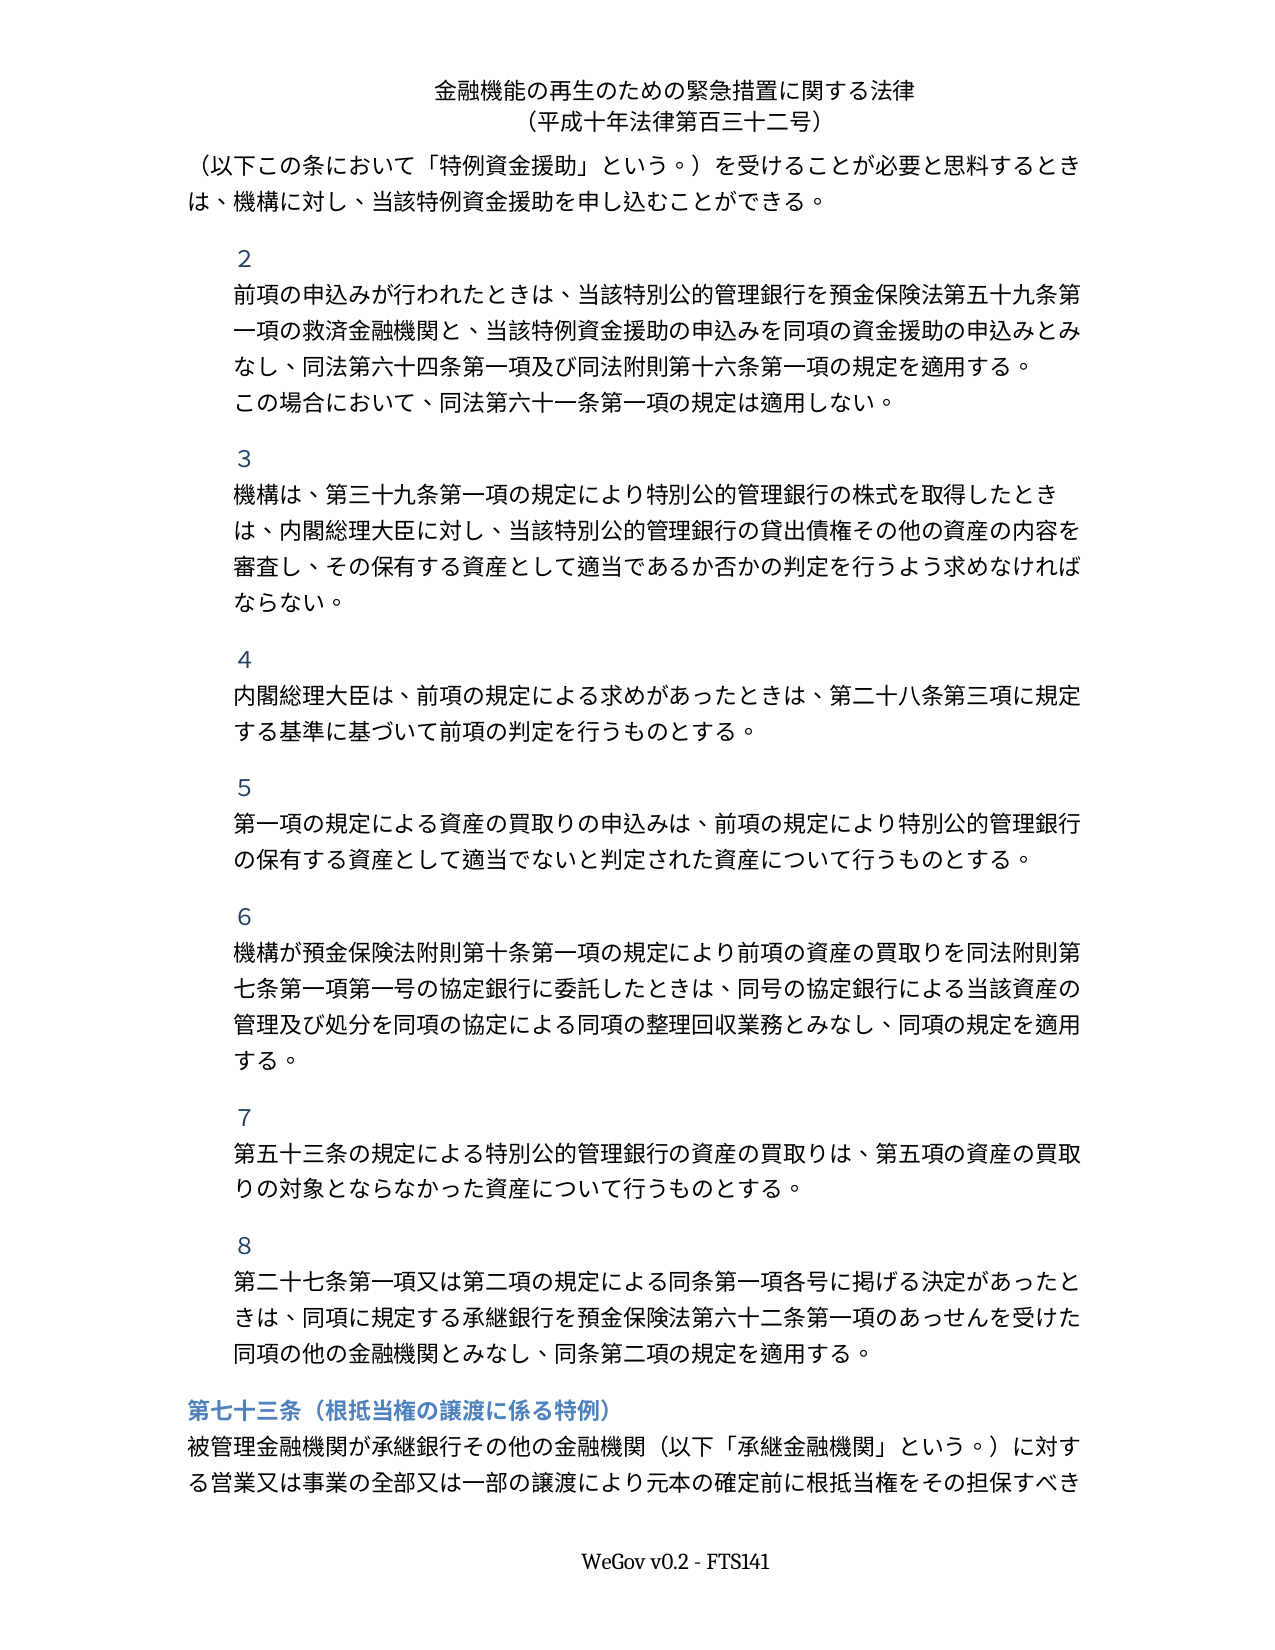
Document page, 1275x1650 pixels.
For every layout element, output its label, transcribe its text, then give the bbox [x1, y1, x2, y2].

text 特別公的管理銀行は、預金者等の保護のため、その必要の限度において、機構から金銭の贈与、資金の貸付け若しくは預入れ、資産の買取り又は債務の保証若しくは引受け（以下この条において「特例資金援助」という。）を受けることが必要と思料するときは、機構に対し、当該特例資金援助を申し込むことができる。 [187, 150, 1087, 217]
text 前項の申込みが行われたときは、当該特別公的管理銀行を預金保険法第五十九条第一項の救済金融機関と、当該特例資金援助の申込みを同項の資金援助の申込みとみなし、同法第六十四条第一項及び同法附則第十六条第一項の規定を適用する。 この場合において、同法第六十一条第一項の規定は適用しない。 [233, 279, 1087, 418]
subtitle 第七十三条（根抵当権の譲渡に係る特例） [187, 1395, 1087, 1426]
text 第二十七条第一項又は第二項の規定による同条第一項各号に掲げる決定があったときは、同項に規定する承継銀行を預金保険法第六十二条第一項のあっせんを受けた同項の他の金融機関とみなし、同条第二項の規定を適用する。 [233, 1266, 1087, 1369]
text 内閣総理大臣は、前項の規定による求めがあったときは、第二十八条第三項に規定する基準に基づいて前項の判定を行うものとする。 [233, 680, 1087, 747]
subtitle ２ [233, 243, 1087, 274]
subtitle ７ [233, 1102, 1087, 1133]
text 第一項の規定による資産の買取りの申込みは、前項の規定により特別公的管理銀行の保有する資産として適当でないと判定された資産について行うものとする。 [233, 808, 1087, 876]
subtitle ５ [233, 772, 1087, 804]
subtitle ６ [233, 901, 1087, 932]
subtitle ３ [233, 443, 1087, 474]
text 機構が預金保険法附則第十条第一項の規定により前項の資産の買取りを同法附則第七条第一項第一号の協定銀行に委託したときは、同号の協定銀行による当該資産の管理及び処分を同項の協定による同項の整理回収業務とみなし、同項の規定を適用する。 [233, 937, 1087, 1076]
subtitle ４ [233, 644, 1087, 675]
subtitle ８ [233, 1230, 1087, 1261]
text 機構は、第三十九条第一項の規定により特別公的管理銀行の株式を取得したときは、内閣総理大臣に対し、当該特別公的管理銀行の貸出債権その他の資産の内容を審査し、その保有する資産として適当であるか否かの判定を行うよう求めなければならない。 [233, 479, 1087, 618]
text 第五十三条の規定による特別公的管理銀行の資産の買取りは、第五項の資産の買取りの対象とならなかった資産について行うものとする。 [233, 1137, 1087, 1205]
